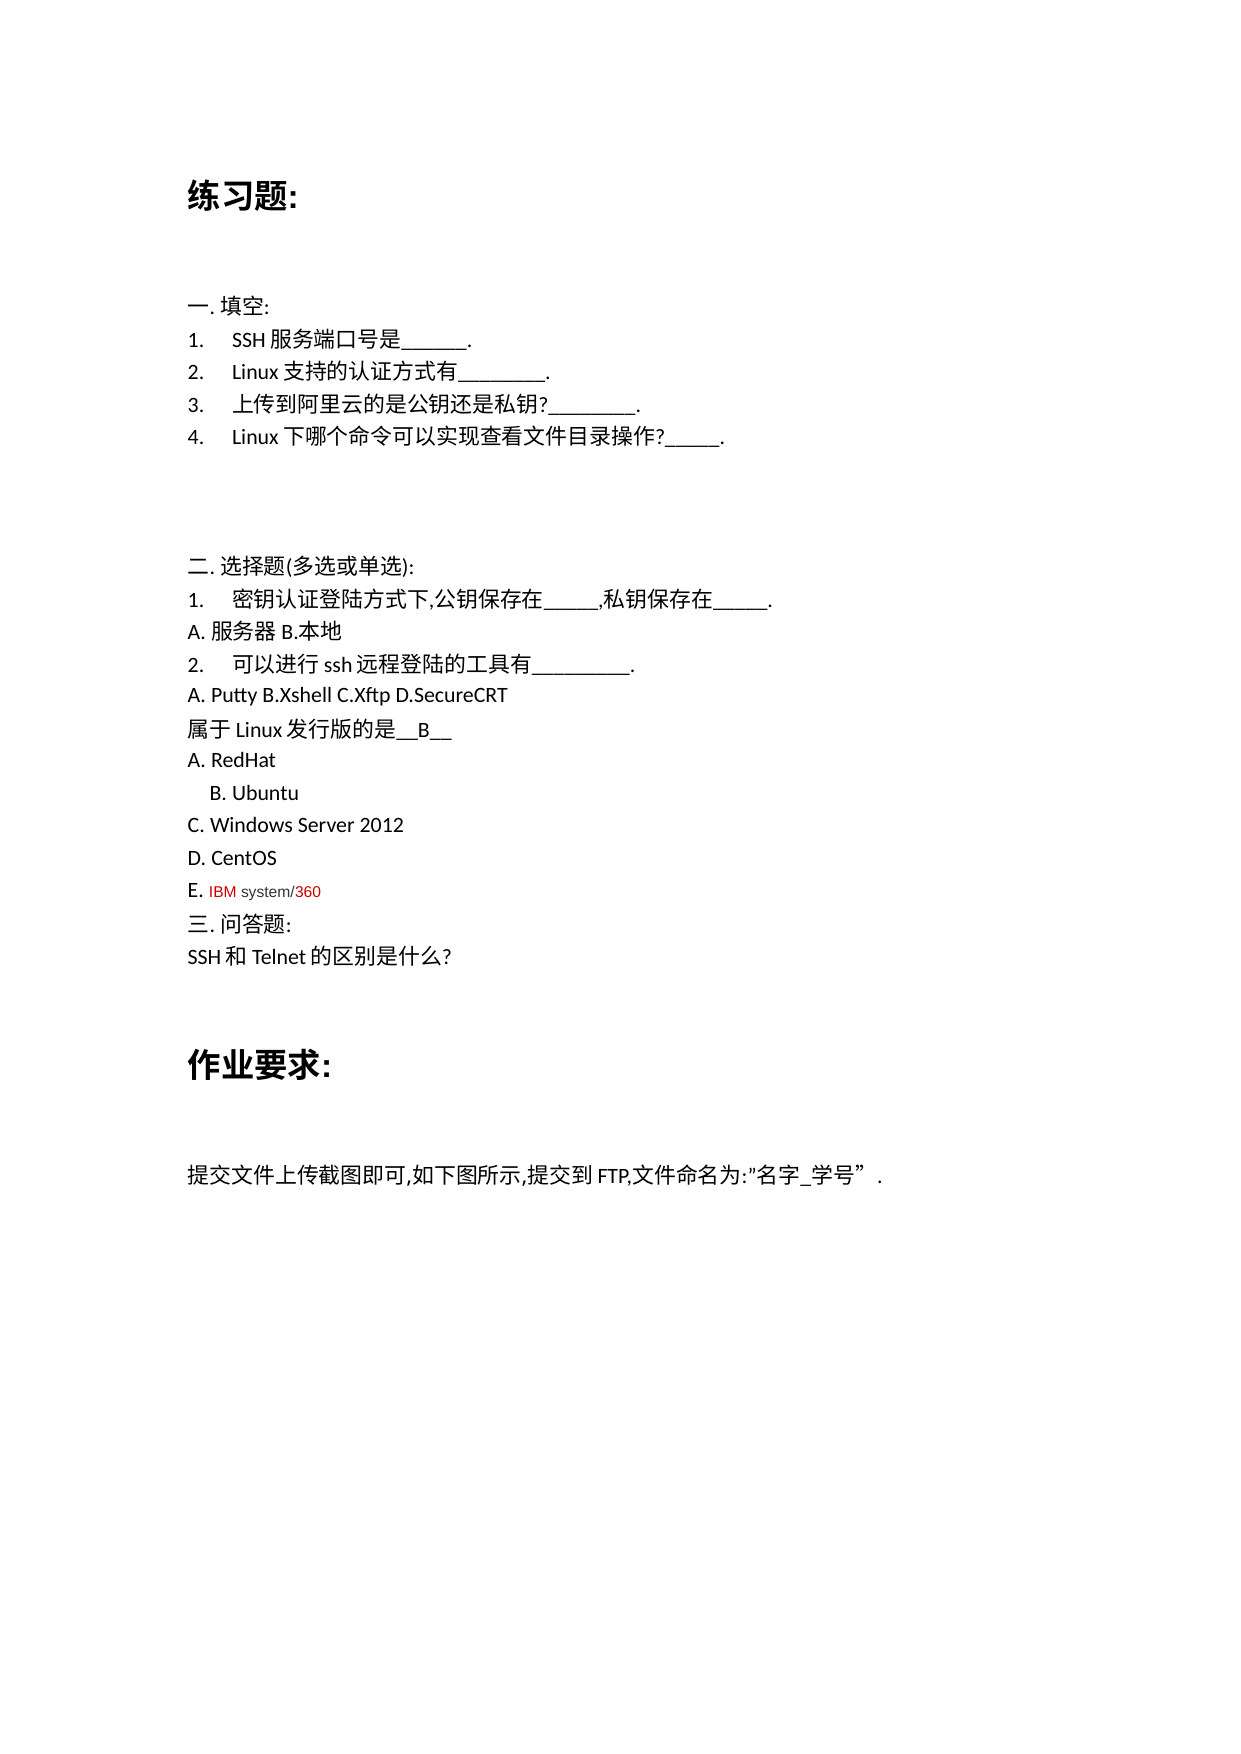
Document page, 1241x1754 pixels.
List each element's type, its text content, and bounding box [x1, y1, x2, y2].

subtitle 练习题: [187, 162, 1053, 227]
list Linux支持的认证方式有________. [187, 354, 1053, 386]
list 选择题(多选或单选): [187, 549, 1053, 581]
list Ubuntu [209, 776, 1053, 809]
list 上传到阿里云的是公钥还是私钥?________. [187, 386, 1053, 419]
list 可以进行ssh远程登陆的工具有_________. [187, 646, 1053, 679]
list Putty B.Xshell C.Xftp D.SecureCRT [187, 679, 1053, 711]
text 属于Linux发行版的是__B__ [187, 711, 1053, 744]
list RedHat [187, 744, 1053, 776]
list 填空: [187, 289, 1053, 321]
list Linux下哪个命令可以实现查看文件目录操作?_____. [187, 419, 1053, 451]
list 服务器 B.本地 [187, 614, 1053, 646]
list 密钥认证登陆方式下,公钥保存在_____,私钥保存在_____. [187, 581, 1053, 614]
list SSH服务端口号是______. [187, 321, 1053, 354]
list Windows Server 2012 [187, 809, 1053, 841]
list CentOS [187, 841, 1053, 874]
list IBM system/360 [187, 874, 1053, 906]
subtitle 作业要求: [187, 1031, 1053, 1096]
list 问答题: [187, 906, 1053, 939]
text 提交文件上传截图即可,如下图所示,提交到FTP,文件命名为:”名字_学号”. [187, 1158, 1053, 1190]
text SSH和Telnet的区别是什么? [187, 939, 1053, 971]
